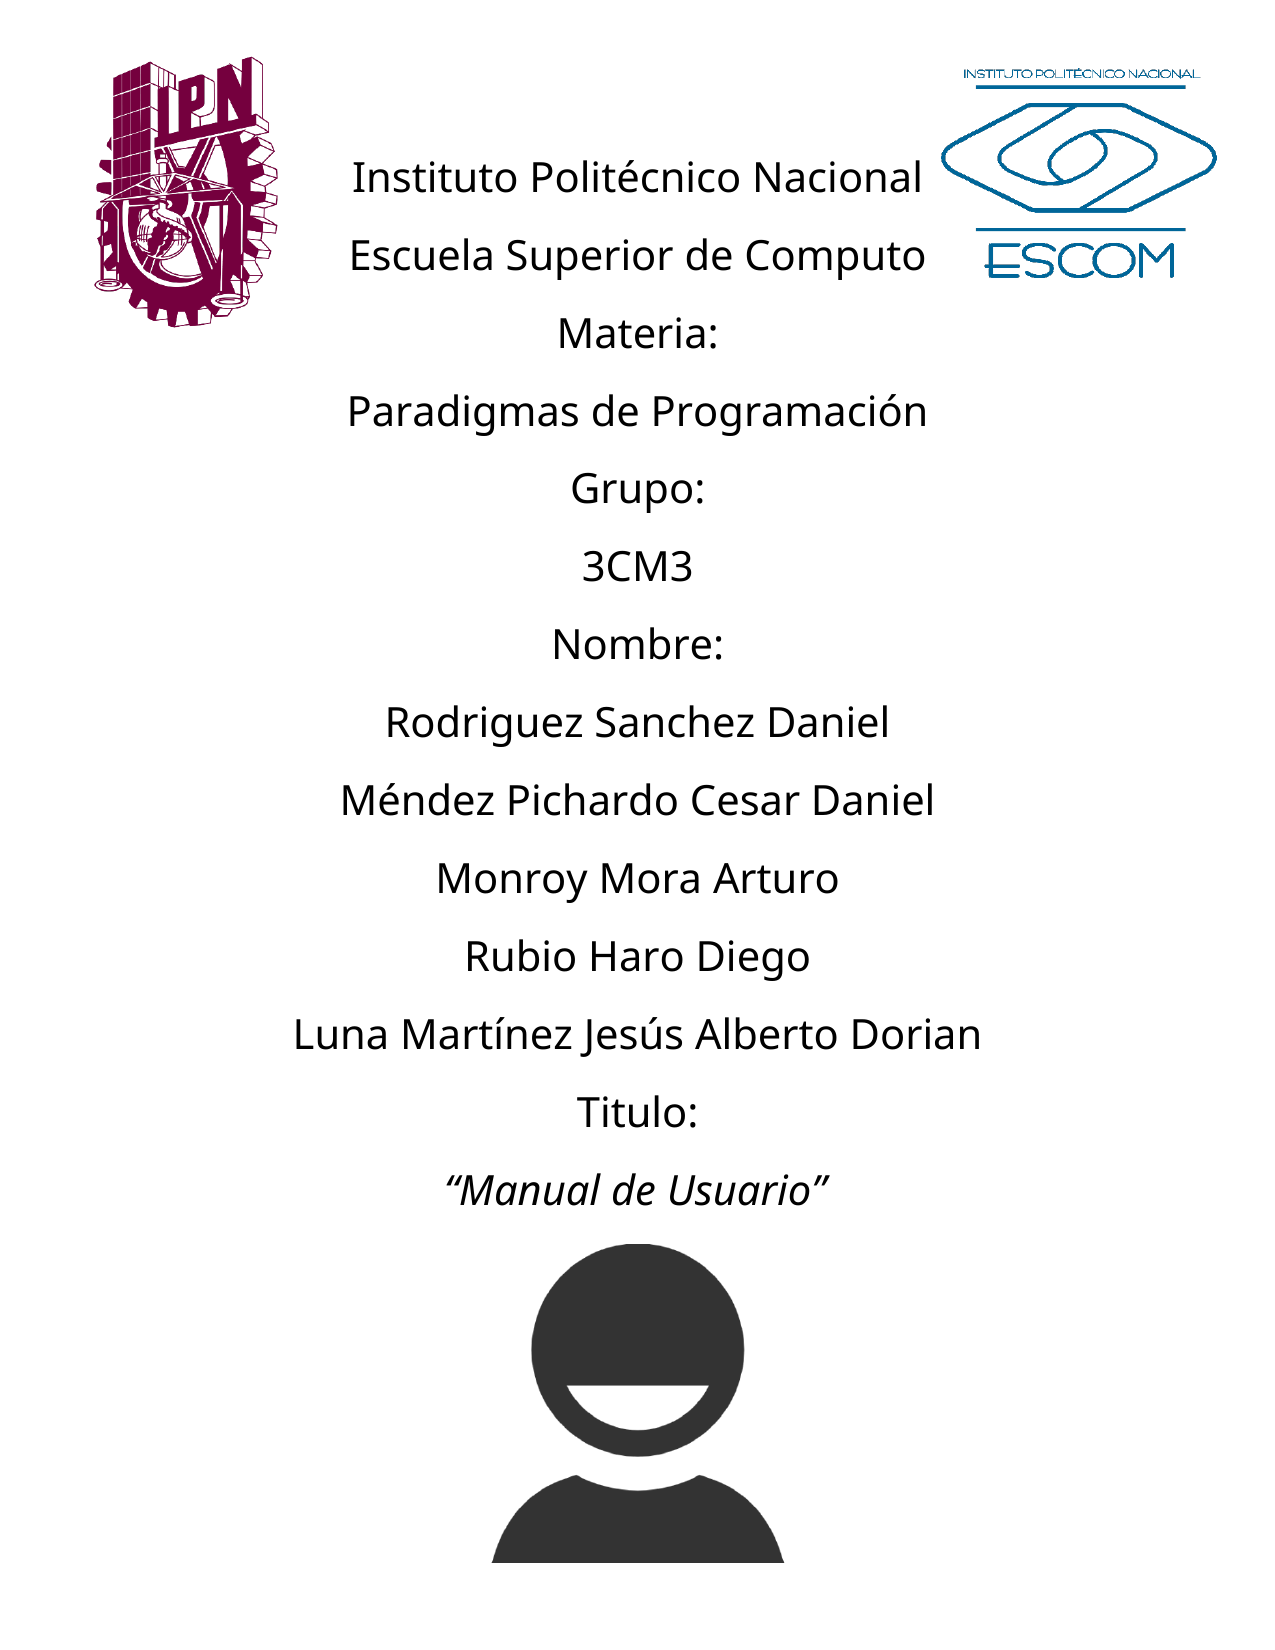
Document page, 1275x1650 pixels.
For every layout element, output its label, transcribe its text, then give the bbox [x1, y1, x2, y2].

text Méndez Pichardo Cesar Daniel [177, 771, 1098, 828]
text Instituto Politécnico Nacional [285, 148, 936, 204]
text Grupo: [177, 459, 1098, 516]
text Monroy Mora Arturo [177, 849, 1098, 906]
text Titulo: [177, 1083, 1098, 1139]
text Paradigmas de Programación [177, 381, 1098, 438]
picture [478, 1244, 797, 1563]
text Nombre: [177, 615, 1098, 672]
picture [936, 67, 1222, 282]
text Escuela Superior de Computo [285, 226, 936, 282]
text 3CM3 [177, 537, 1098, 594]
text Rodriguez Sanchez Daniel [177, 693, 1098, 750]
text Luna Martínez Jesús Alberto Dorian [177, 1005, 1098, 1061]
text Materia: [177, 303, 1098, 360]
text Rubio Haro Diego [177, 927, 1098, 983]
text “Manual de Usuario” [177, 1161, 1098, 1217]
picture [89, 51, 285, 334]
